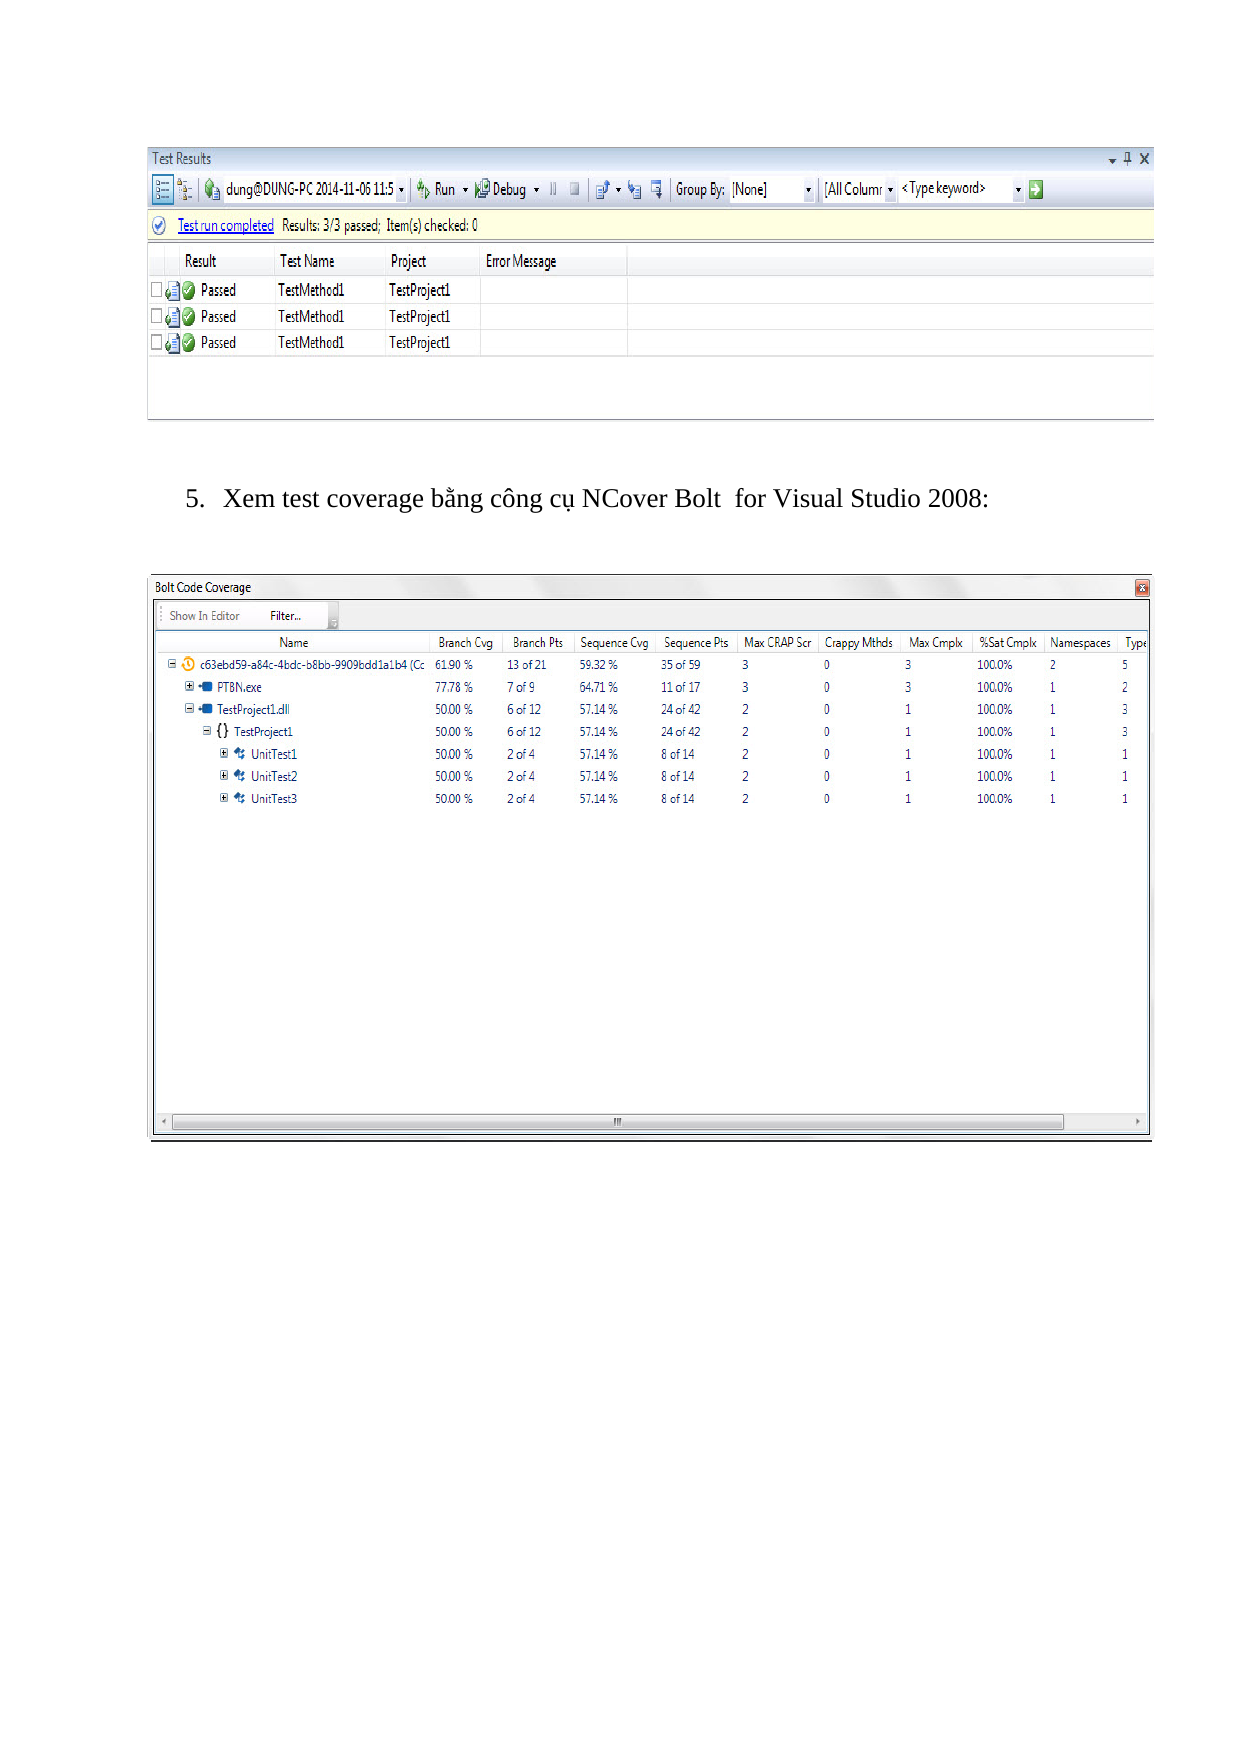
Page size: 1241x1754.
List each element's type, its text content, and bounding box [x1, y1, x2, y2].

picture [147, 574, 1155, 1142]
list Xem test coverage bằng công cụ NCover Bolt for Visual Studio 2008: [185, 482, 1093, 513]
picture [147, 147, 1154, 422]
